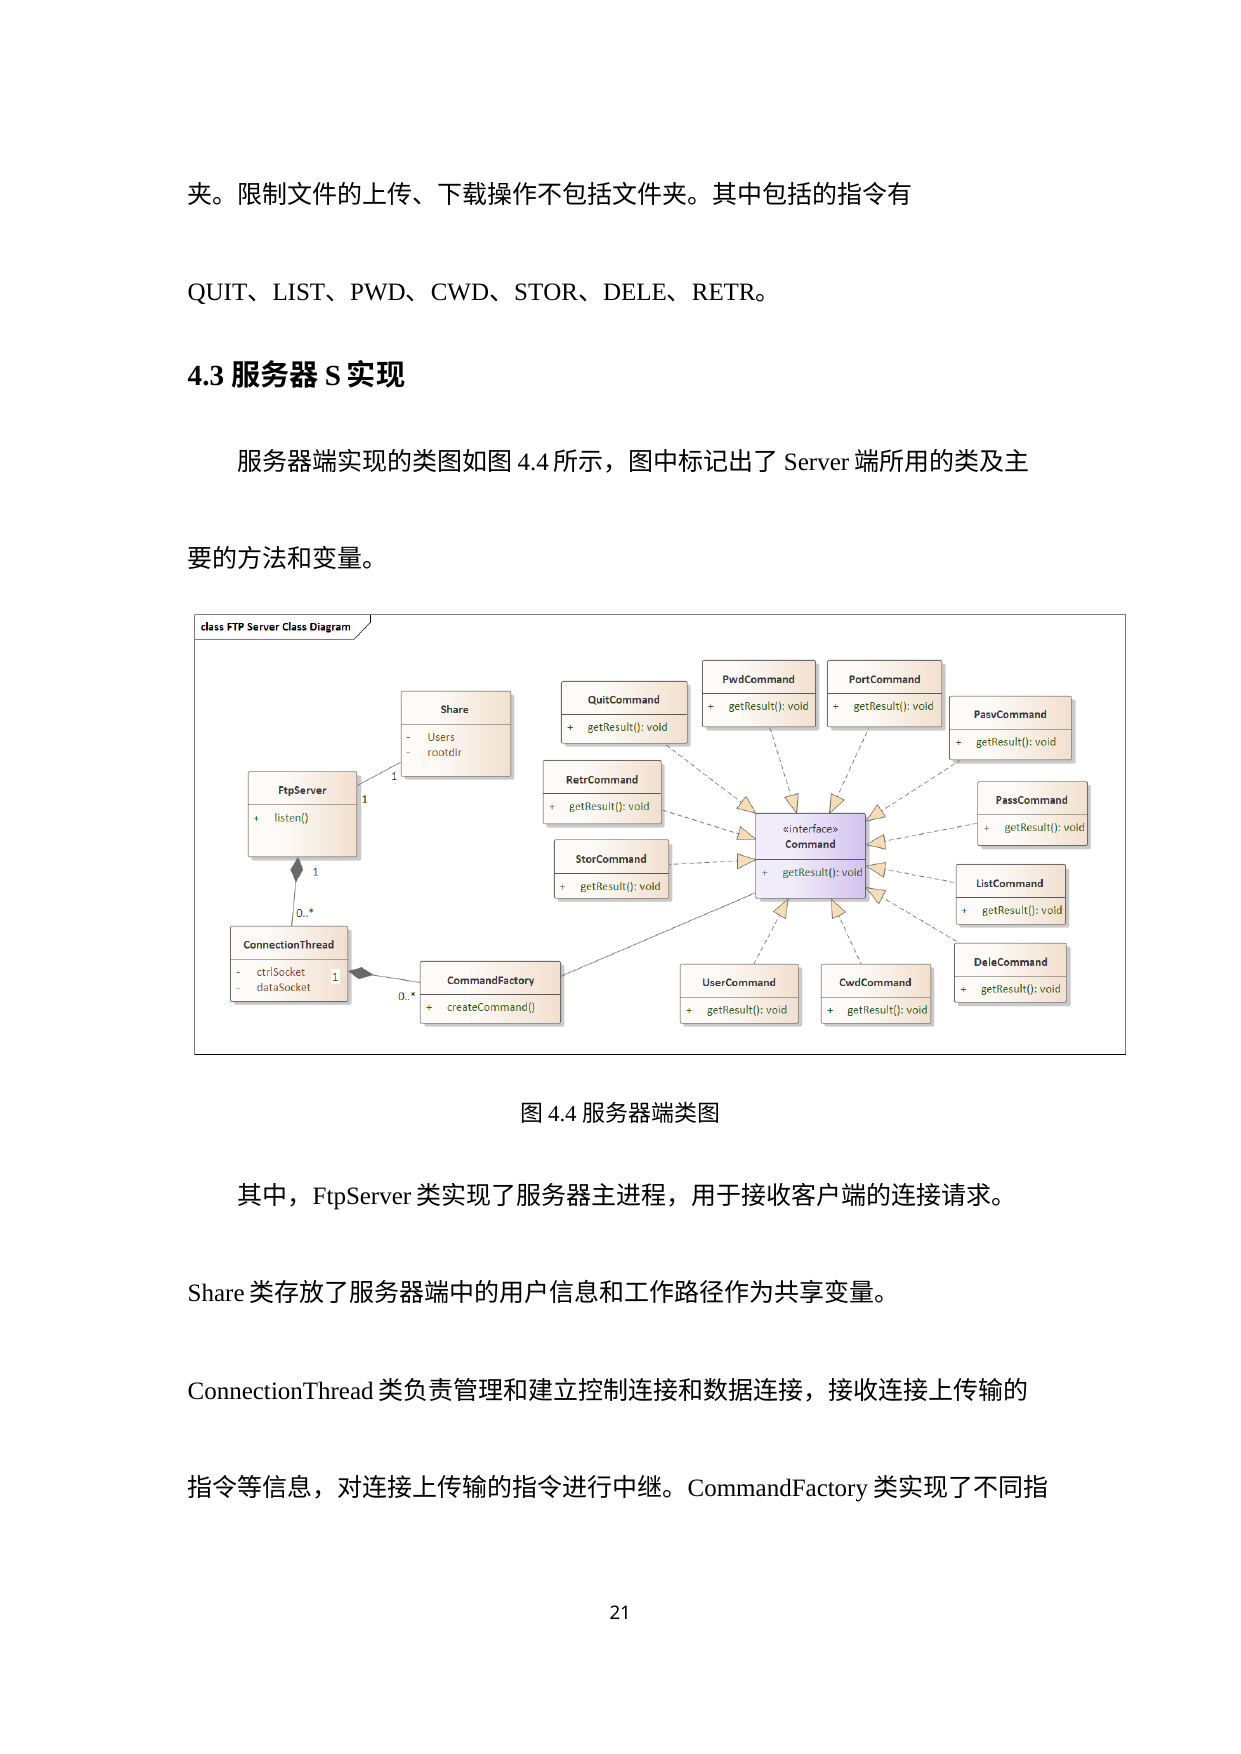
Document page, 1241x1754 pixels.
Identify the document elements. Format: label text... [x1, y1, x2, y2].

picture [187, 607, 1133, 1061]
text 服务器端实现的类图如图4.4所示，图中标记出了Server端所用的类及主要的方法和变量。 [187, 427, 1053, 589]
text 图4.4 服务器端类图 [187, 1079, 1053, 1144]
text 4.3 服务器S实现 [187, 340, 1053, 405]
